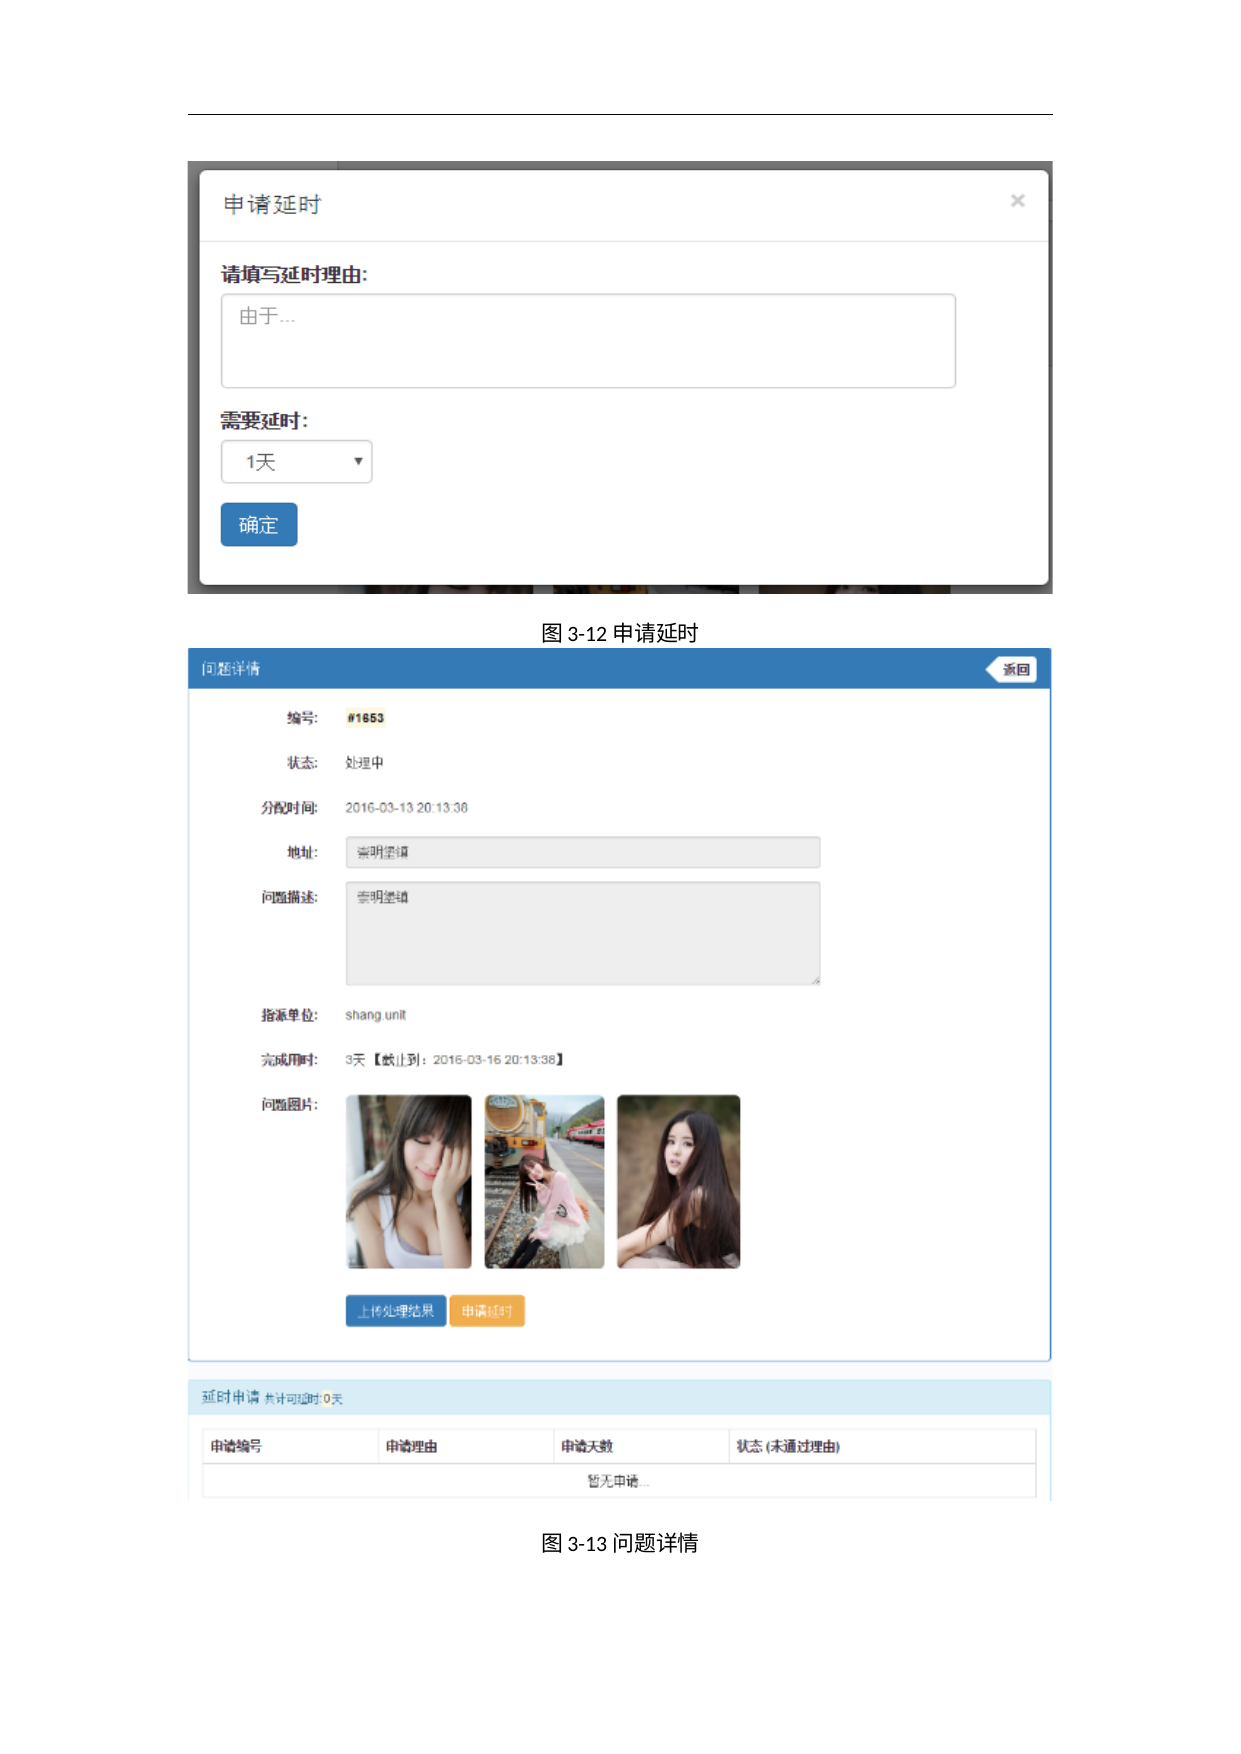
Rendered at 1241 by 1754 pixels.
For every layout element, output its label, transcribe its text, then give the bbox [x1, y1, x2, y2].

picture [187, 161, 1053, 594]
text 图3-12 申请延时 [187, 616, 1053, 648]
text 图3-13 问题详情 [187, 1526, 1053, 1558]
picture [187, 648, 1053, 1501]
